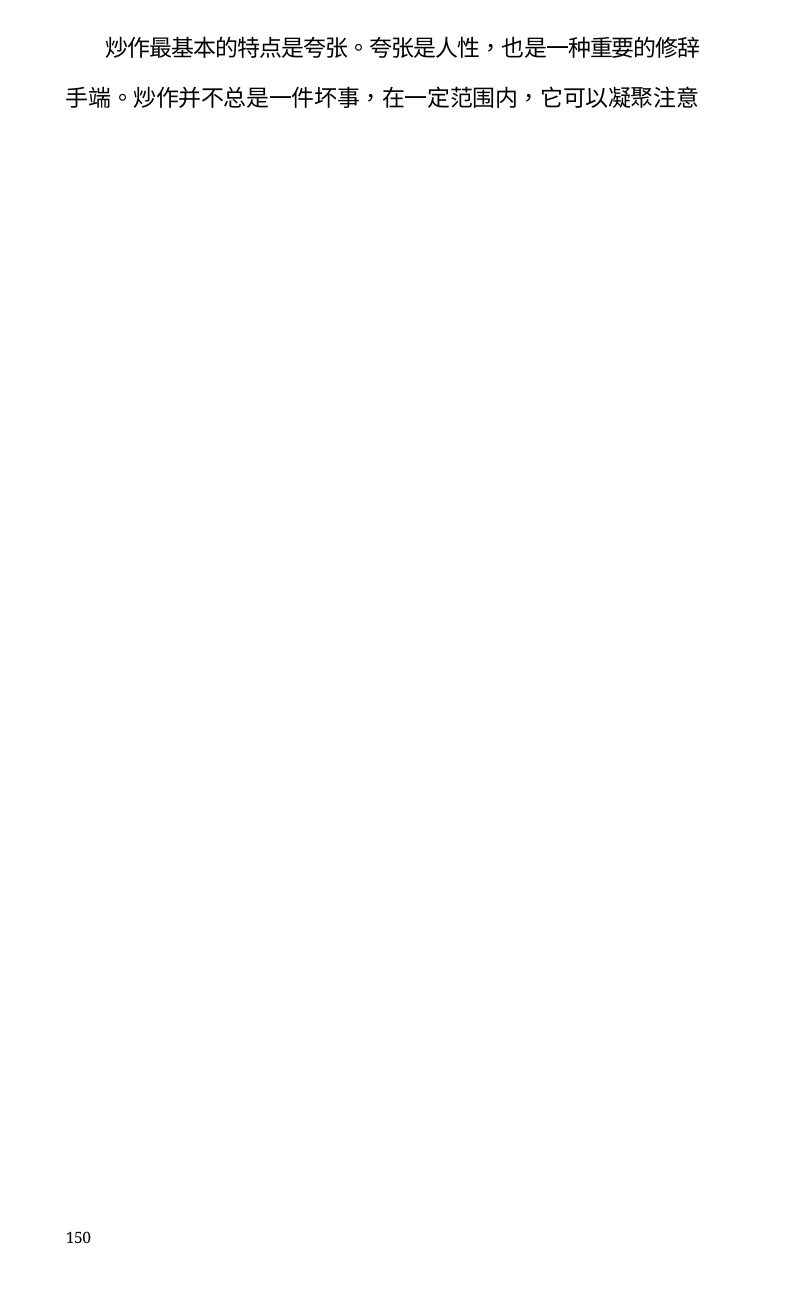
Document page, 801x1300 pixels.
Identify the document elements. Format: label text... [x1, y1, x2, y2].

text 炒作最基本的特点是夸张。夸张是人性，也是一种重要的修辞 [66, 42, 701, 83]
text 手端。炒作并不总是一件坏事，在一定范围内，它可以凝聚注意 [66, 83, 701, 112]
